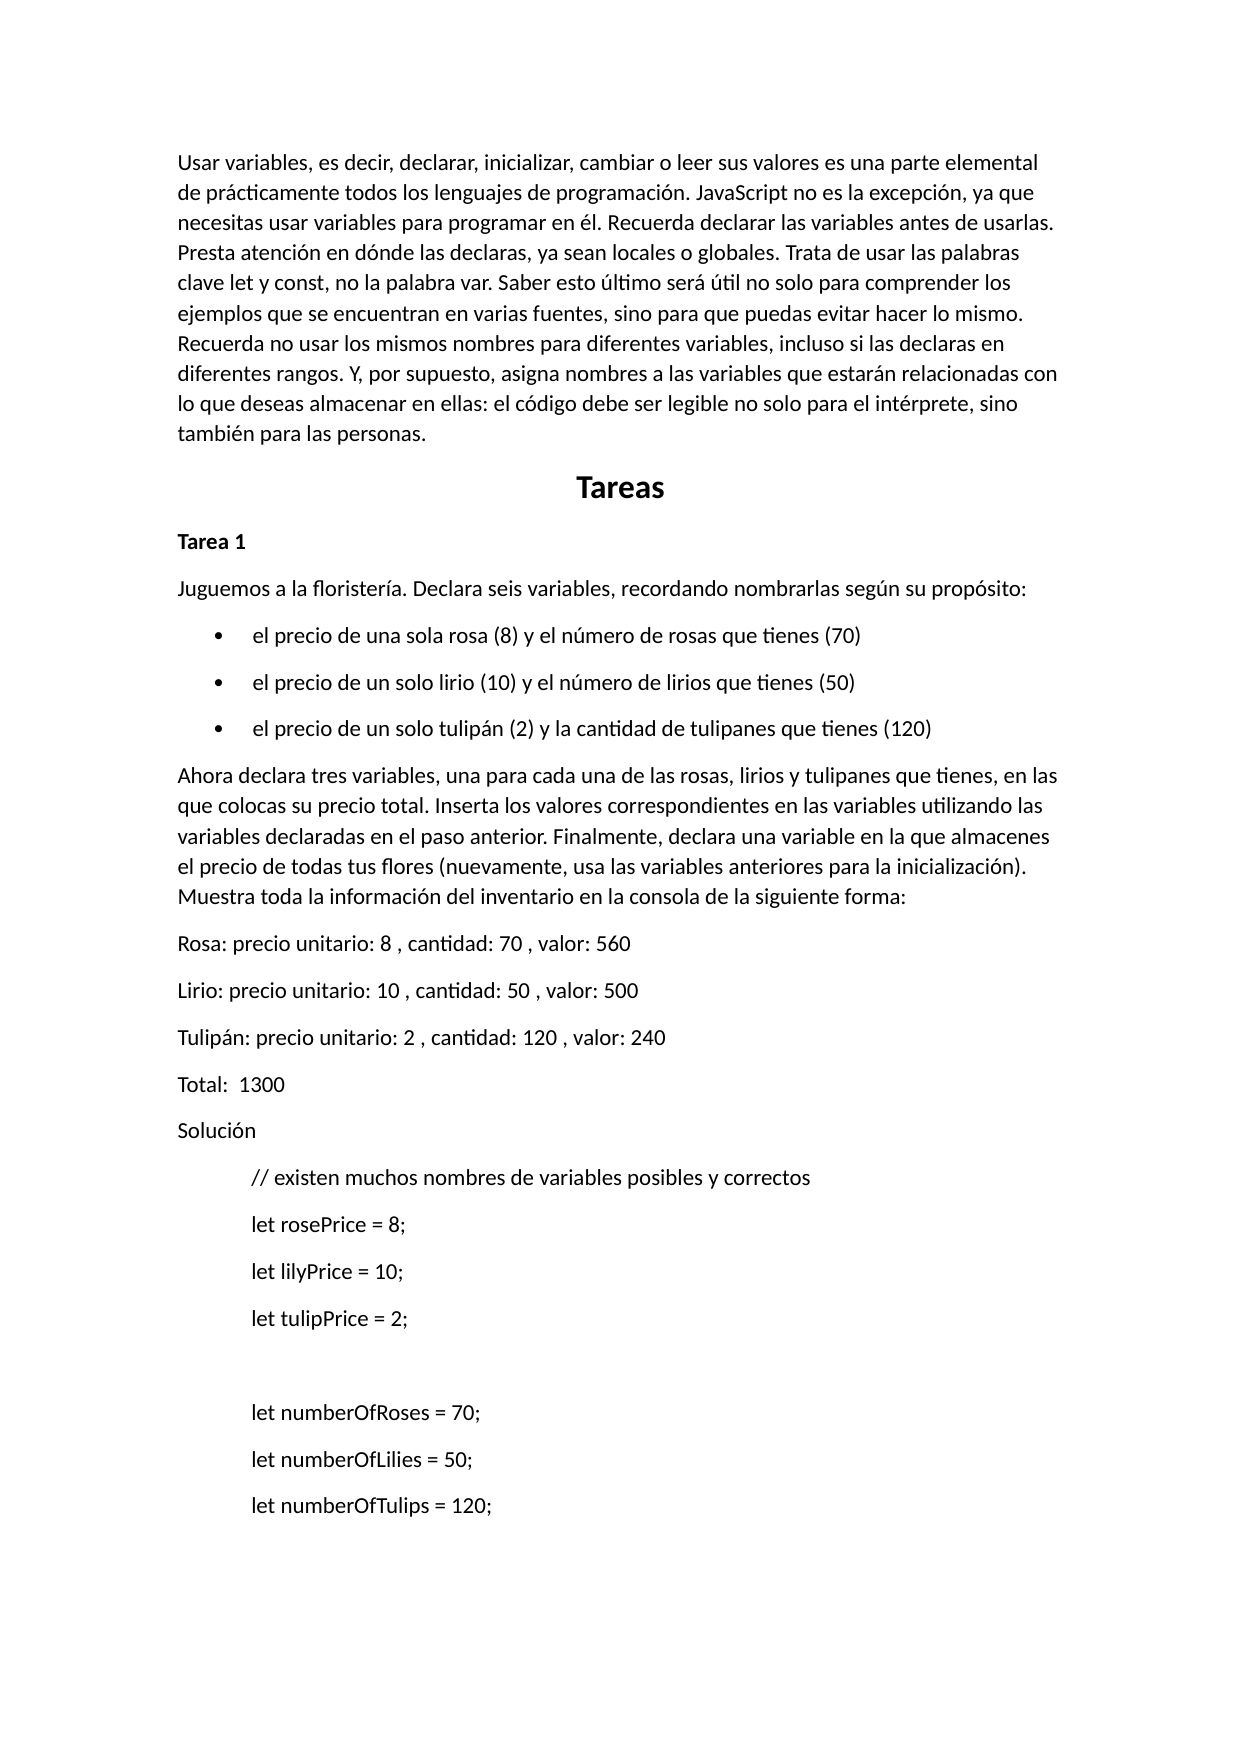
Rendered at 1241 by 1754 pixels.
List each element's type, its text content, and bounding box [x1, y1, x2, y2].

text let rosePrice = 8; [251, 1210, 1063, 1238]
text Lirio: precio unitario: 10 , cantidad: 50 , valor: 500 [177, 976, 1063, 1004]
list el precio de una sola rosa (8) y el número de rosas que tienes (70) [215, 621, 1063, 649]
text let lilyPrice = 10; [251, 1257, 1063, 1285]
text // existen muchos nombres de variables posibles y correctos [251, 1163, 1063, 1191]
text Tareas [177, 466, 1063, 507]
text let numberOfRoses = 70; [251, 1398, 1063, 1426]
text Juguemos a la floristería. Declara seis variables, recordando nombrarlas según su propósito: [177, 574, 1063, 602]
text Tarea 1 [177, 527, 1063, 555]
text Ahora declara tres variables, una para cada una de las rosas, lirios y tulipanes que tienes, en las que colocas su precio total. Inserta los valores correspondientes en las variables utilizando las variables declaradas en el paso anterior. Finalmente, declara una variable en la que almacenes el precio de todas tus flores (nuevamente, usa las variables anteriores para la inicialización). Muestra toda la información del inventario en la consola de la siguiente forma: [177, 761, 1063, 910]
text Total: 1300 [177, 1070, 1063, 1098]
text Rosa: precio unitario: 8 , cantidad: 70 , valor: 560 [177, 929, 1063, 957]
text Usar variables, es decir, declarar, inicializar, cambiar o leer sus valores es una parte elemental de prácticamente todos los lenguajes de programación. JavaScript no es la excepción, ya que necesitas usar variables para programar en él. Recuerda declarar las variables antes de usarlas. Presta atención en dónde las declaras, ya sean locales o globales. Trata de usar las palabras clave let y const, no la palabra var. Saber esto último será útil no solo para comprender los ejemplos que se encuentran en varias fuentes, sino para que puedas evitar hacer lo mismo. Recuerda no usar los mismos nombres para diferentes variables, incluso si las declaras en diferentes rangos. Y, por supuesto, asigna nombres a las variables que estarán relacionadas con lo que deseas almacenar en ellas: el código debe ser legible no solo para el intérprete, sino también para las personas. [177, 148, 1063, 447]
text let numberOfTulips = 120; [251, 1492, 1063, 1519]
text Solución [177, 1117, 1063, 1144]
text let numberOfLilies = 50; [251, 1445, 1063, 1473]
list el precio de un solo lirio (10) y el número de lirios que tienes (50) [215, 668, 1063, 696]
text Tulipán: precio unitario: 2 , cantidad: 120 , valor: 240 [177, 1023, 1063, 1051]
text let tulipPrice = 2; [251, 1304, 1063, 1332]
list el precio de un solo tulipán (2) y la cantidad de tulipanes que tienes (120) [215, 714, 1063, 742]
